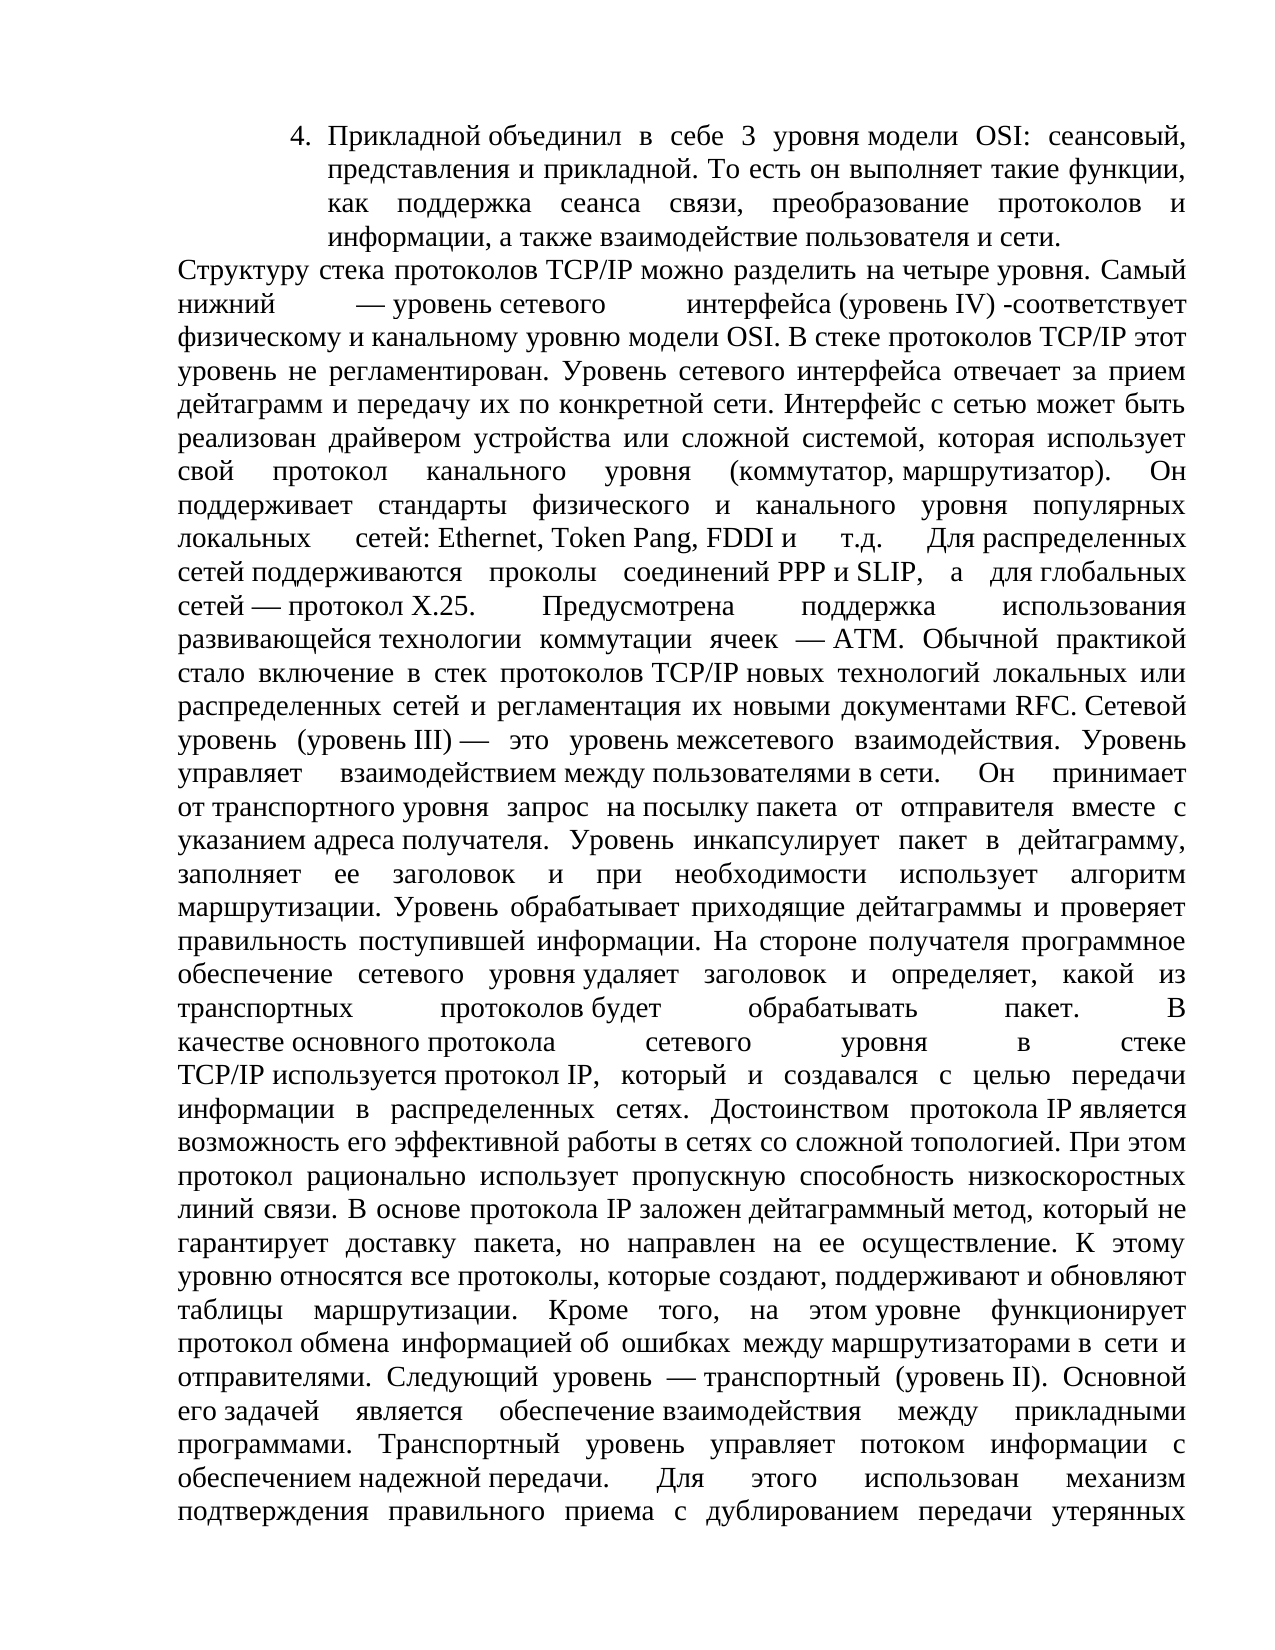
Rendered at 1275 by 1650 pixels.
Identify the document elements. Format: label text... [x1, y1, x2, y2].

list Прикладной объединил в себе 3 уровня модели OSI: сеансовый, представления и прикладной. То есть он выполняет такие функции, как поддержка сеанса связи, преобразование протоколов и информации, а также взаимодействие пользователя и сети. [290, 118, 1186, 252]
